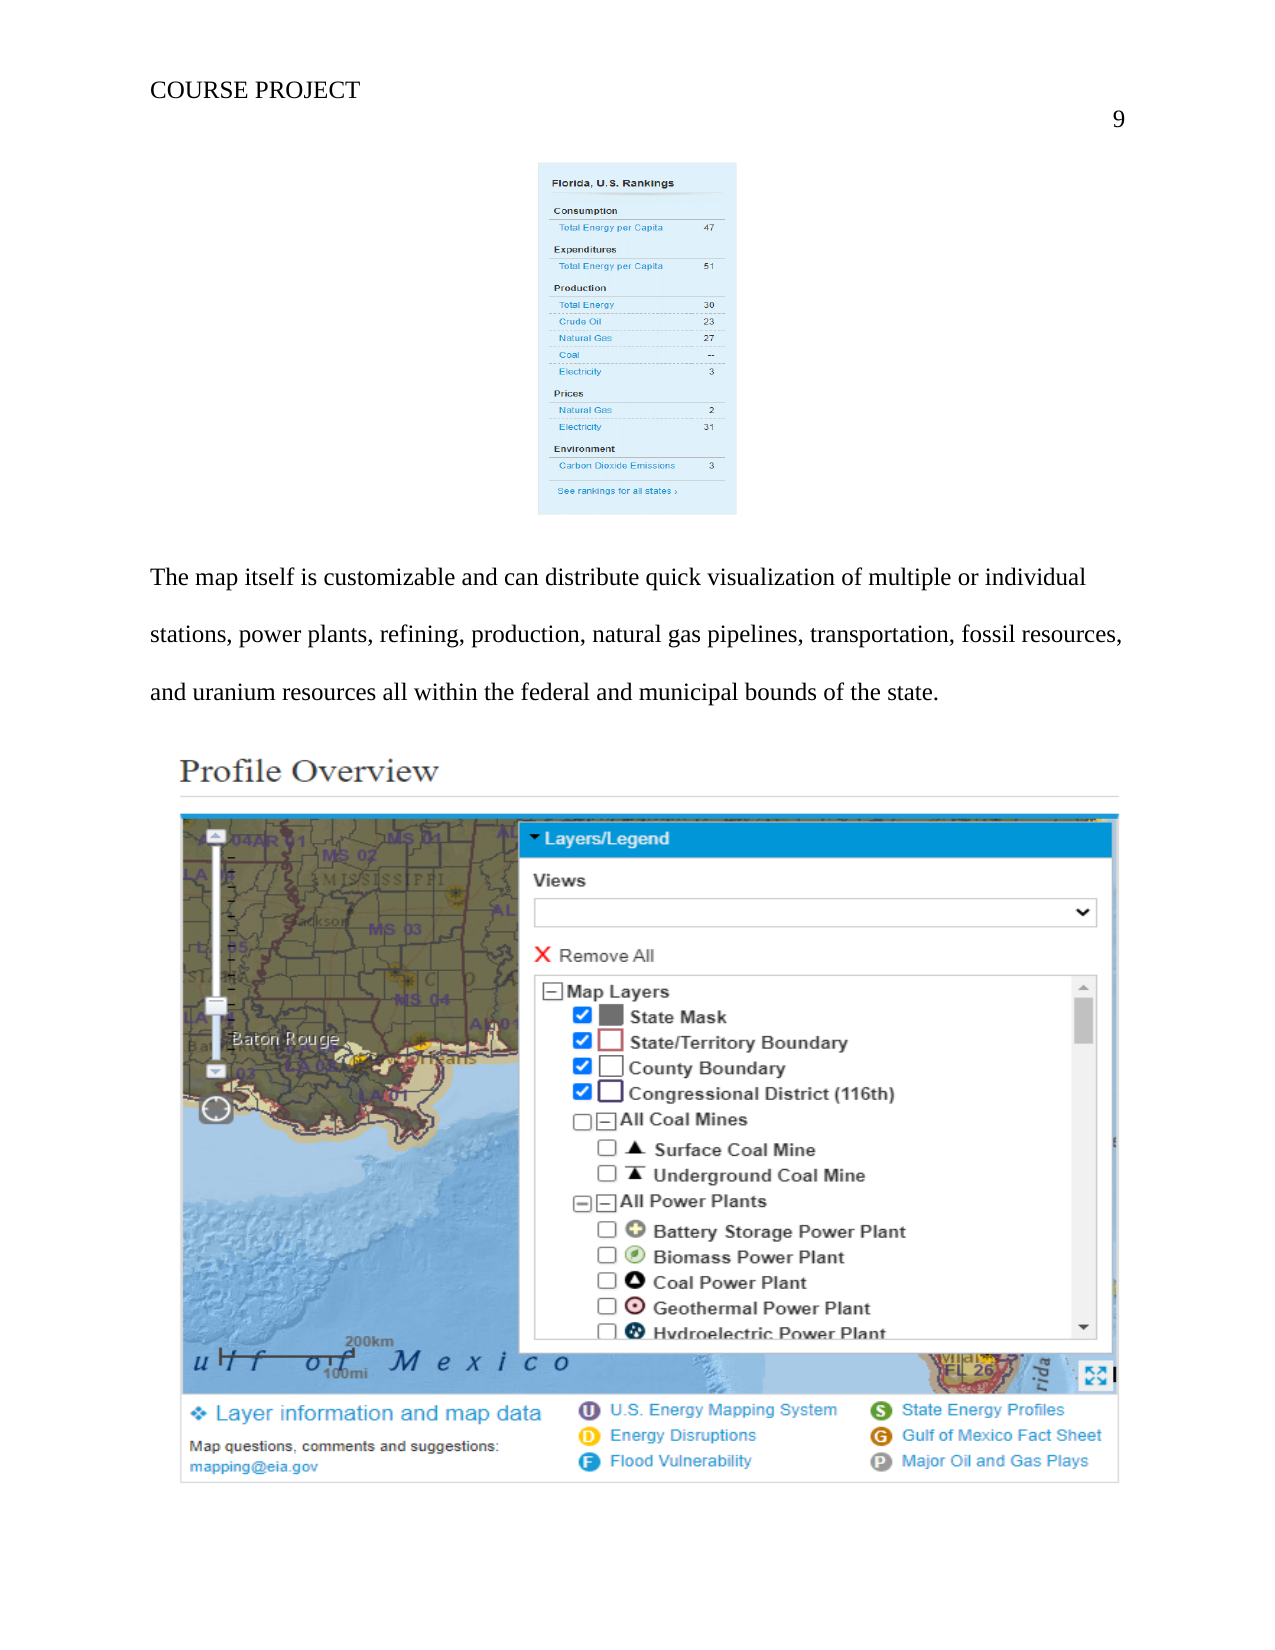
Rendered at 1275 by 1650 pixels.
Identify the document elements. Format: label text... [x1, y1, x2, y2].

picture [150, 751, 1125, 1487]
text The map itself is customizable and can distribute quick visualization of multiple or individual stations, power plants, refining, production, natural gas pipelines, transportation, fossil resources, and uranium resources all within the federal and municipal bounds of the state. [150, 562, 1125, 706]
picture [534, 161, 741, 517]
